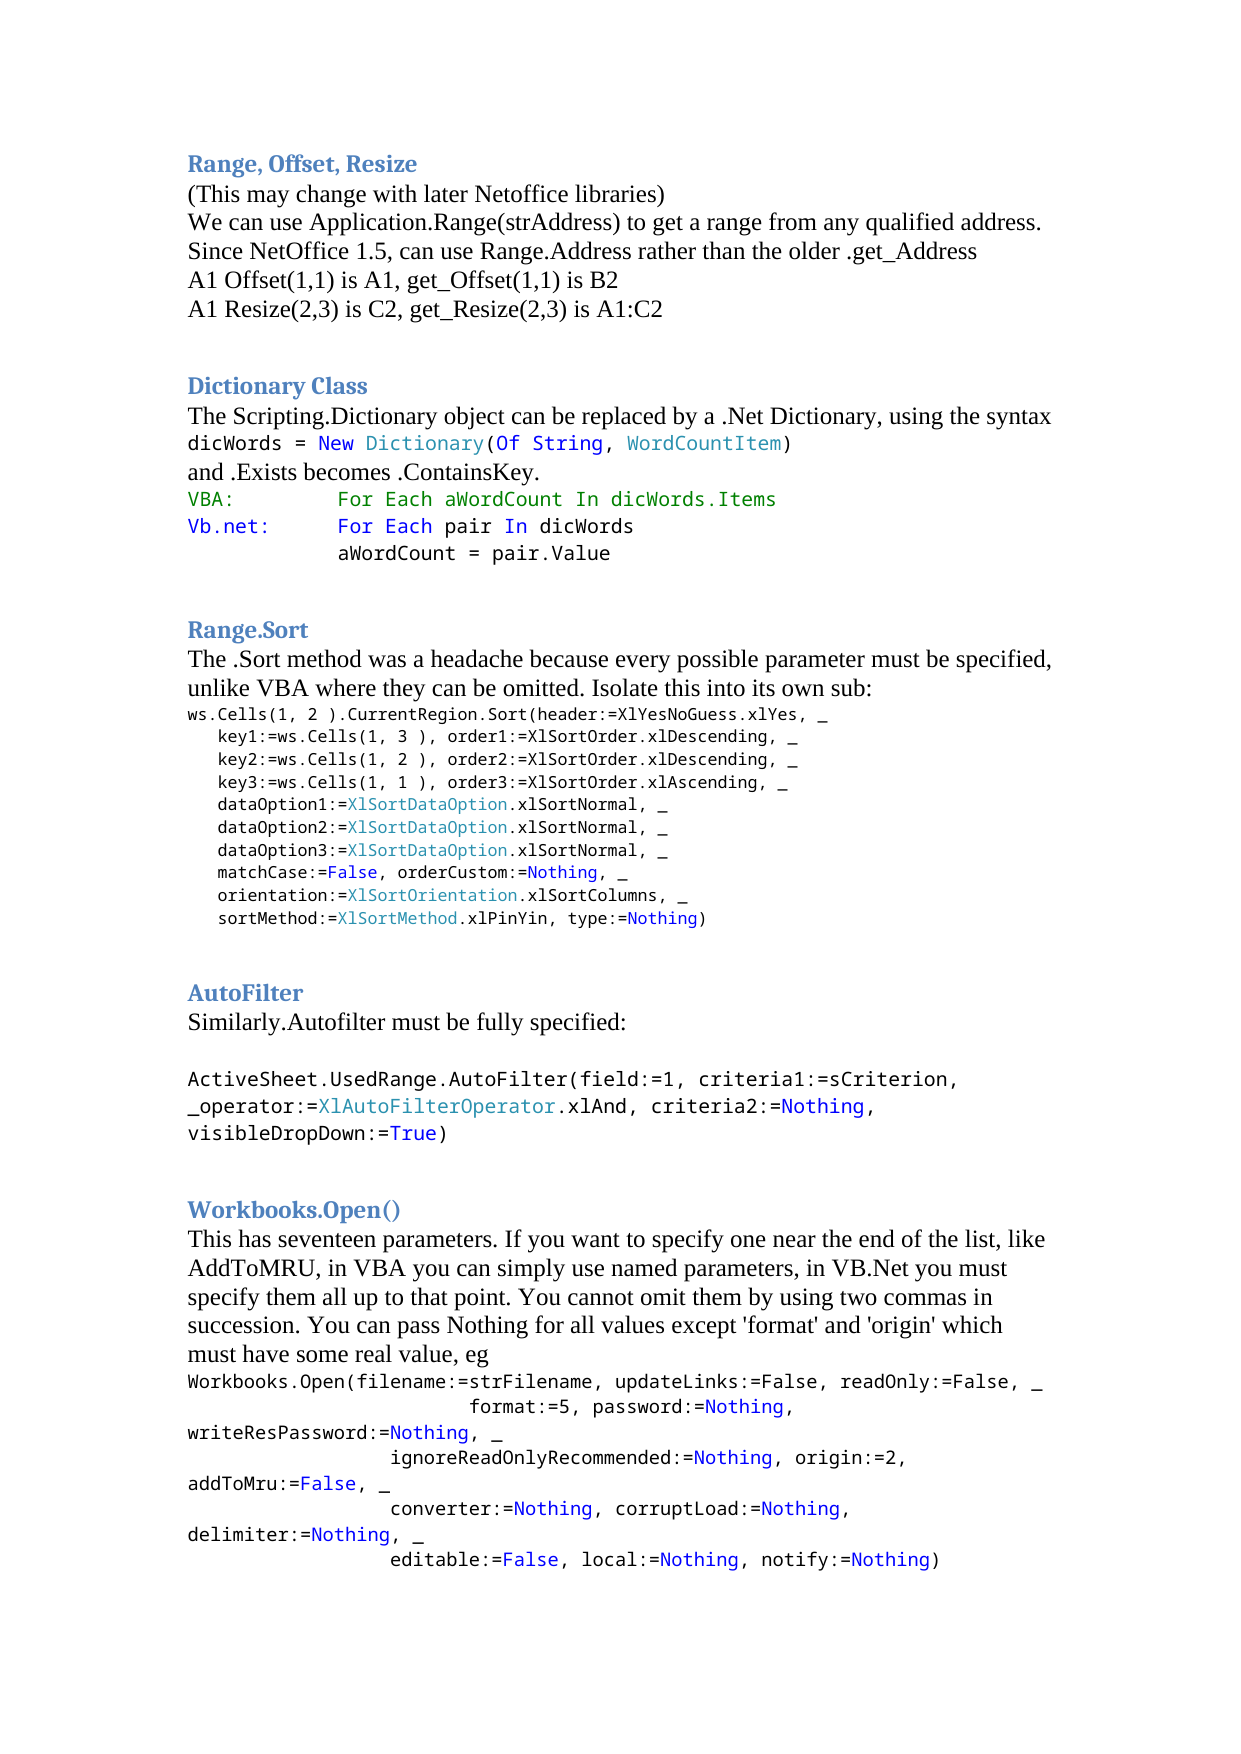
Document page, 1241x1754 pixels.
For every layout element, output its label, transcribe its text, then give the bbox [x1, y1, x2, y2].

text key3:=ws.Cells(1, 1 ), order3:=XlSortOrder.xlAscending, _ [187, 770, 1053, 793]
text key2:=ws.Cells(1, 2 ), order2:=XlSortOrder.xlDescending, _ [187, 747, 1053, 770]
text The Scripting.Dictionary object can be replaced by a .Net Dictionary, using the syntax [187, 401, 1053, 429]
text ActiveSheet.UsedRange.AutoFilter(field:=1, criteria1:=sCriterion, _operator:=XlAutoFilterOperator.xlAnd, criteria2:=Nothing, visibleDropDown:=True) [187, 1065, 1053, 1146]
text A1 Resize(2,3) is C2, get_Resize(2,3) is A1:C2 [187, 294, 1053, 322]
text format:=5, password:=Nothing, writeResPassword:=Nothing, _ [187, 1393, 1053, 1444]
text ws.Cells(1, 2 ).CurrentRegion.Sort(header:=XlYesNoGuess.xlYes, _ [187, 702, 1053, 725]
text ignoreReadOnlyRecommended:=Nothing, origin:=2, addToMru:=False, _ [187, 1444, 1053, 1496]
text dataOption3:=XlSortDataOption.xlSortNormal, _ [187, 838, 1053, 861]
text dataOption1:=XlSortDataOption.xlSortNormal, _ [187, 793, 1053, 816]
text Vb.net: For Each pair In dicWords [187, 512, 1053, 539]
text orientation:=XlSortOrientation.xlSortColumns, _ [187, 884, 1053, 906]
text Workbooks.Open(filename:=strFilename, updateLinks:=False, readOnly:=False, _ [187, 1368, 1053, 1393]
subtitle Dictionary Class [187, 372, 1053, 401]
text and .Exists becomes .ContainsKey. [187, 457, 1053, 485]
text converter:=Nothing, corruptLoad:=Nothing, delimiter:=Nothing, _ [187, 1496, 1053, 1547]
text A1 Offset(1,1) is A1, get_Offset(1,1) is B2 [187, 265, 1053, 294]
subtitle Workbooks.Open() [187, 1196, 1053, 1224]
subtitle AutoFilter [187, 979, 1053, 1007]
subtitle Range.Sort [187, 616, 1053, 644]
text editable:=False, local:=Nothing, notify:=Nothing) [187, 1547, 1053, 1572]
text dataOption2:=XlSortDataOption.xlSortNormal, _ [187, 816, 1053, 838]
text This has seventeen parameters. If you want to specify one near the end of the list, like AddToMRU, in VBA you can simply use named parameters, in VB.Net you must specify them all up to that point. You cannot omit them by using two commas in succession. You can pass Nothing for all values except 'format' and 'origin' which must have some real value, eg [187, 1224, 1053, 1368]
text dicWords = New Dictionary(Of String, WordCountItem) [187, 429, 1053, 457]
text aWordCount = pair.Value [262, 539, 1053, 566]
text key1:=ws.Cells(1, 3 ), order1:=XlSortOrder.xlDescending, _ [187, 725, 1053, 747]
text We can use Application.Range(strAddress) to get a range from any qualified address. [187, 207, 1053, 236]
text matchCase:=False, orderCustom:=Nothing, _ [187, 861, 1053, 884]
text The .Sort method was a headache because every possible parameter must be specified, unlike VBA where they can be omitted. Isolate this into its own sub: [187, 644, 1053, 702]
text Since NetOffice 1.5, can use Range.Address rather than the older .get_Address [187, 236, 1053, 265]
subtitle Range, Offset, Resize [187, 150, 1053, 179]
text (This may change with later Netoffice libraries) [187, 179, 1053, 207]
text sortMethod:=XlSortMethod.xlPinYin, type:=Nothing) [187, 906, 1053, 929]
text VBA: For Each aWordCount In dicWords.Items [187, 485, 1053, 512]
text Similarly.Autofilter must be fully specified: [187, 1007, 1053, 1036]
